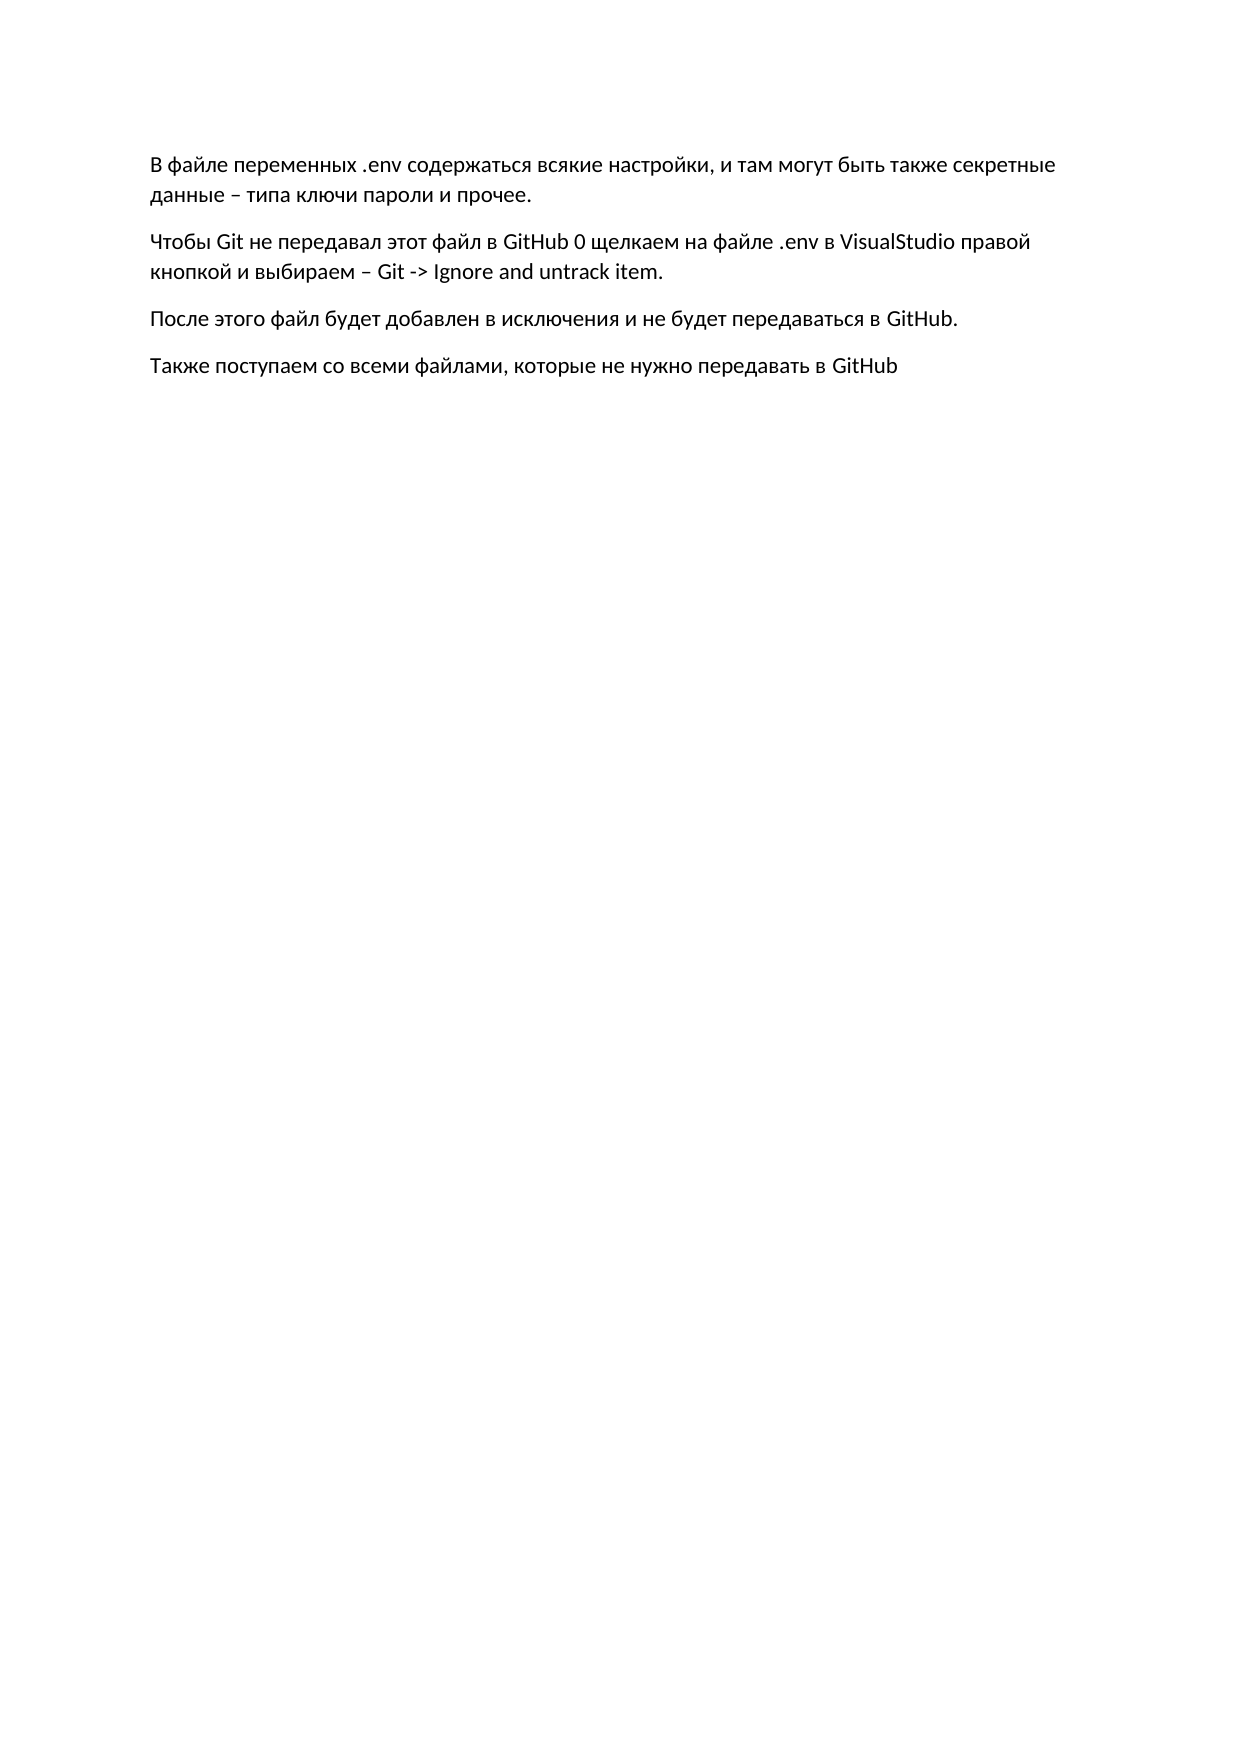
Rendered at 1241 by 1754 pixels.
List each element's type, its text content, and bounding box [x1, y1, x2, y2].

text Также поступаем со всеми файлами, которые не нужно передавать в GitHub [150, 351, 1090, 379]
text В файле переменных .env содержаться всякие настройки, и там могут быть также секретные данные – типа ключи пароли и прочее. [150, 150, 1090, 208]
text Чтобы Git не передавал этот файл в GitHub 0 щелкаем на файле .env в VisualStudio правой кнопкой и выбираем – Git -> Ignore and untrack item. [150, 227, 1090, 285]
text После этого файл будет добавлен в исключения и не будет передаваться в GitHub. [150, 304, 1090, 332]
